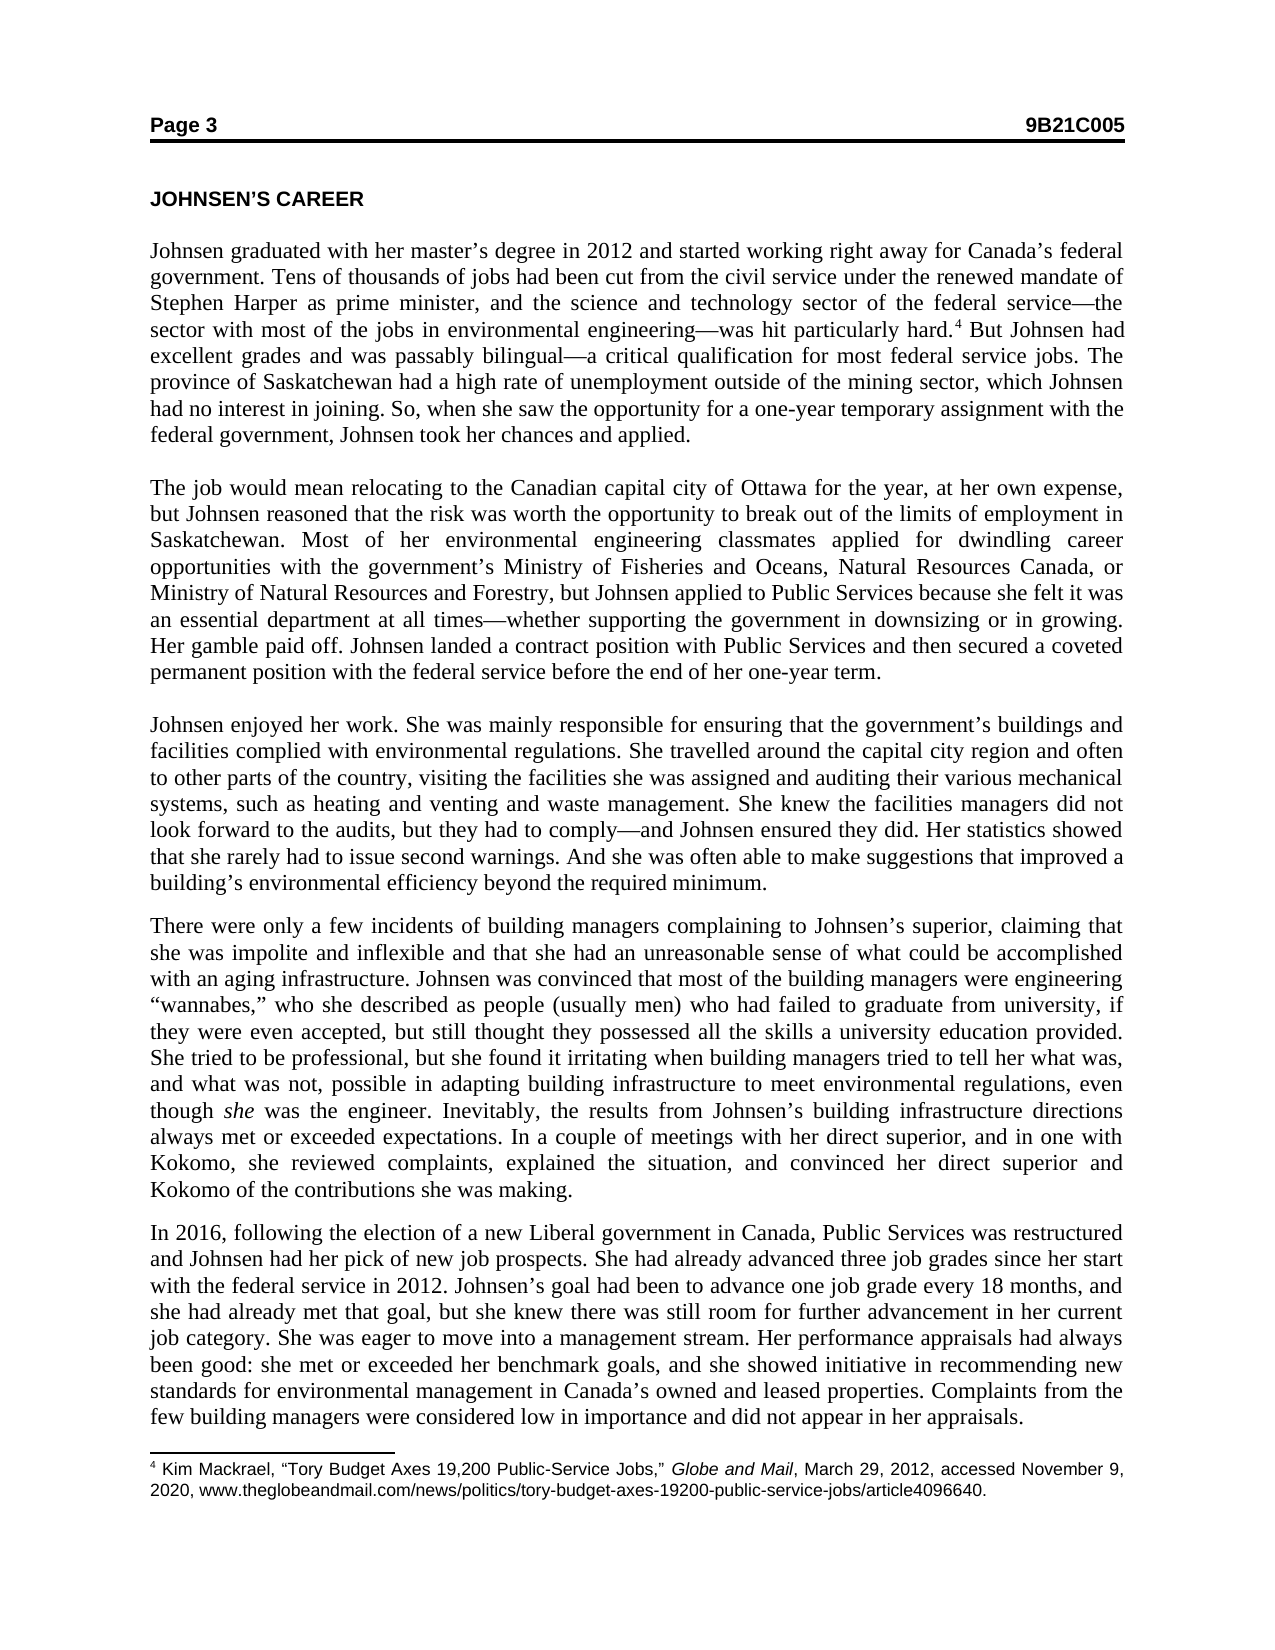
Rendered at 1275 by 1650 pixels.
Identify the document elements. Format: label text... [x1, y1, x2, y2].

text The job would mean relocating to the Canadian capital city of Ottawa for the year, at her own expense, but Johnsen reasoned that the risk was worth the opportunity to break out of the limits of employment in Saskatchewan. Most of her environmental engineering classmates applied for dwindling career opportunities with the government’s Ministry of Fisheries and Oceans, Natural Resources Canada, or Ministry of Natural Resources and Forestry, but Johnsen applied to Public Services because she felt it was an essential department at all times—whether supporting the government in downsizing or in growing. Her gamble paid off. Johnsen landed a contract position with Public Services and then secured a coveted permanent position with the federal service before the end of her one-year term. [150, 474, 1125, 685]
text In 2016, following the election of a new Liberal government in Canada, Public Services was restructured and Johnsen had her pick of new job prospects. She had already advanced three job grades since her start with the federal service in 2012. Johnsen’s goal had been to advance one job grade every 18 months, and she had already met that goal, but she knew there was still room for further advancement in her current job category. She was eager to move into a management stream. Her performance appraisals had always been good: she met or exceeded her benchmark goals, and she showed initiative in recommending new standards for environmental management in Canada’s owned and leased properties. Complaints from the few building managers were considered low in importance and did not appear in her appraisals. [150, 1219, 1125, 1430]
text Johnsen’s Career [150, 186, 1125, 210]
text Johnsen graduated with her master’s degree in 2012 and started working right away for Canada’s federal government. Tens of thousands of jobs had been cut from the civil service under the renewed mandate of Stephen Harper as prime minister, and the science and technology sector of the federal service—the sector with most of the jobs in environmental engineering—was hit particularly hard. But Johnsen had excellent grades and was passably bilingual—a critical qualification for most federal service jobs. The province of Saskatchewan had a high rate of unemployment outside of the mining sector, which Johnsen had no interest in joining. So, when she saw the opportunity for a one-year temporary assignment with the federal government, Johnsen took her chances and applied. [150, 237, 1125, 447]
text Johnsen enjoyed her work. She was mainly responsible for ensuring that the government’s buildings and facilities complied with environmental regulations. She travelled around the capital city region and often to other parts of the country, visiting the facilities she was assigned and auditing their various mechanical systems, such as heating and venting and waste management. She knew the facilities managers did not look forward to the audits, but they had to comply—and Johnsen ensured they did. Her statistics showed that she rarely had to issue second warnings. And she was often able to make suggestions that improved a building’s environmental efficiency beyond the required minimum. [150, 711, 1125, 896]
text There were only a few incidents of building managers complaining to Johnsen’s superior, claiming that she was impolite and inflexible and that she had an unreasonable sense of what could be accomplished with an aging infrastructure. Johnsen was convinced that most of the building managers were engineering “wannabes,” who she described as people (usually men) who had failed to graduate from university, if they were even accepted, but still thought they possessed all the skills a university education provided. She tried to be professional, but she found it irritating when building managers tried to tell her what was, and what was not, possible in adapting building infrastructure to meet environmental regulations, even though she was the engineer. Inevitably, the results from Johnsen’s building infrastructure directions always met or exceeded expectations. In a couple of meetings with her direct superior, and in one with Kokomo, she reviewed complaints, explained the situation, and convinced her direct superior and Kokomo of the contributions she was making. [150, 912, 1125, 1202]
